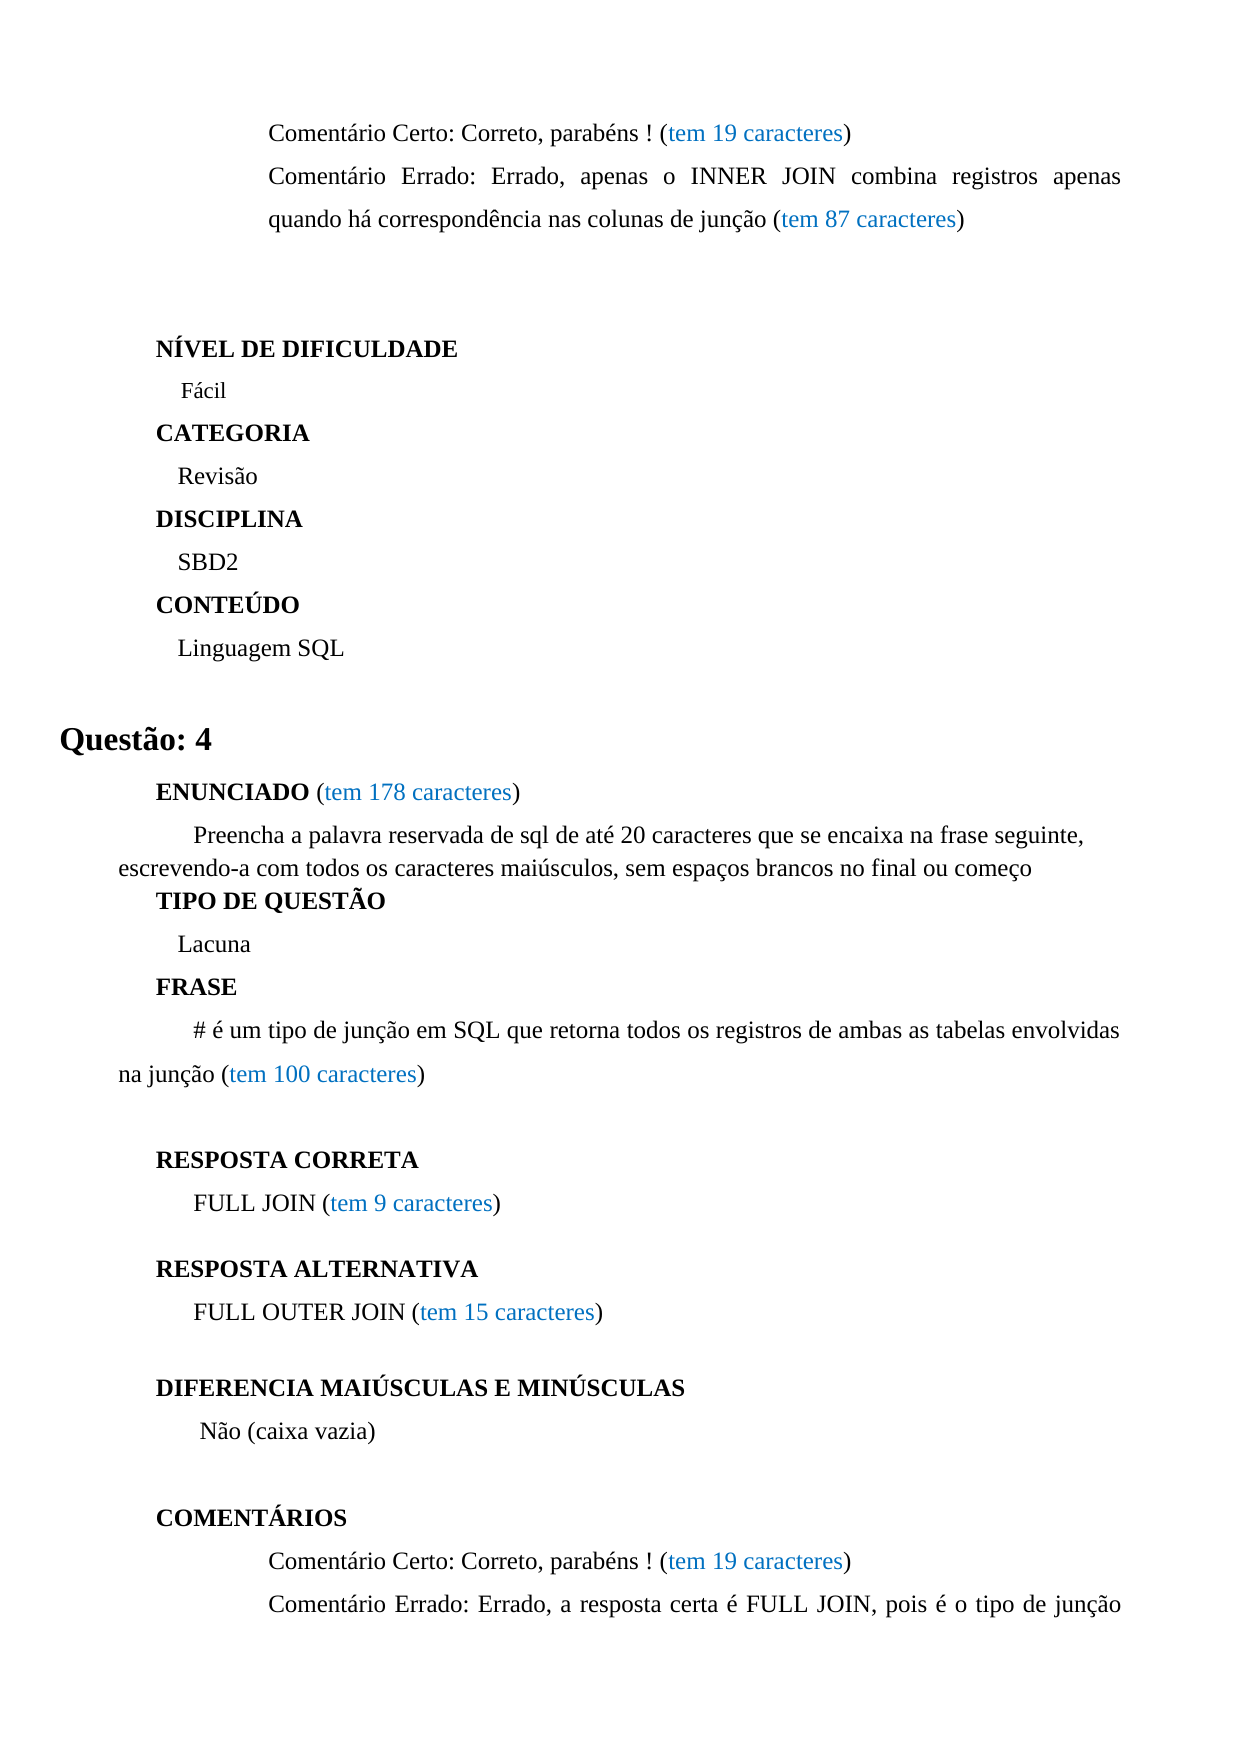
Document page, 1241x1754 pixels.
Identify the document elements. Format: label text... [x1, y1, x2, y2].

text Comentário Certo: Correto, parabéns ! (tem 19 caracteres) [268, 118, 1122, 147]
text Linguagem SQL [177, 633, 1122, 662]
text CONTEÚDO [118, 590, 1122, 619]
text DIFERENCIA MAIÚSCULAS E MINÚSCULAS [118, 1373, 1122, 1402]
text FRASE [118, 972, 1122, 1001]
text FULL JOIN (tem 9 caracteres) [118, 1188, 1122, 1217]
text Questão: 4 [59, 719, 1122, 758]
text Não (caixa vazia) [118, 1416, 1122, 1445]
text FULL OUTER JOIN (tem 15 caracteres) [118, 1297, 1122, 1326]
text COMENTÁRIOS [118, 1503, 1122, 1531]
text Comentário Errado: Errado, apenas o INNER JOIN combina registros apenas quando há correspondência nas colunas de junção (tem 87 caracteres) [268, 161, 1122, 233]
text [268, 1589, 1122, 1618]
text # é um tipo de junção em SQL que retorna todos os registros de ambas as tabelas envolvidas na junção (tem 100 caracteres) [118, 1016, 1122, 1087]
text DISCIPLINA [118, 504, 1122, 533]
text SBD2 [177, 547, 1122, 576]
text Lacuna [177, 929, 1122, 958]
text CATEGORIA [118, 418, 1122, 446]
text NÍVEL DE DIFICULDADE [118, 334, 1122, 362]
text RESPOSTA CORRETA [118, 1145, 1122, 1174]
text TIPO DE QUESTÃO [118, 886, 1122, 915]
text Preencha a palavra reservada de sql de até 20 caracteres que se encaixa na frase seguinte, escrevendo-a com todos os caracteres maiúsculos, sem espaços brancos no final ou começo [118, 820, 1122, 882]
text RESPOSTA ALTERNATIVA [118, 1254, 1122, 1283]
text Comentário Certo: Correto, parabéns ! (tem 19 caracteres) [268, 1546, 1122, 1574]
text Fácil [118, 377, 1122, 403]
text Revisão [177, 461, 1122, 489]
text ENUNCIADO (tem 178 caracteres) [118, 777, 1122, 806]
